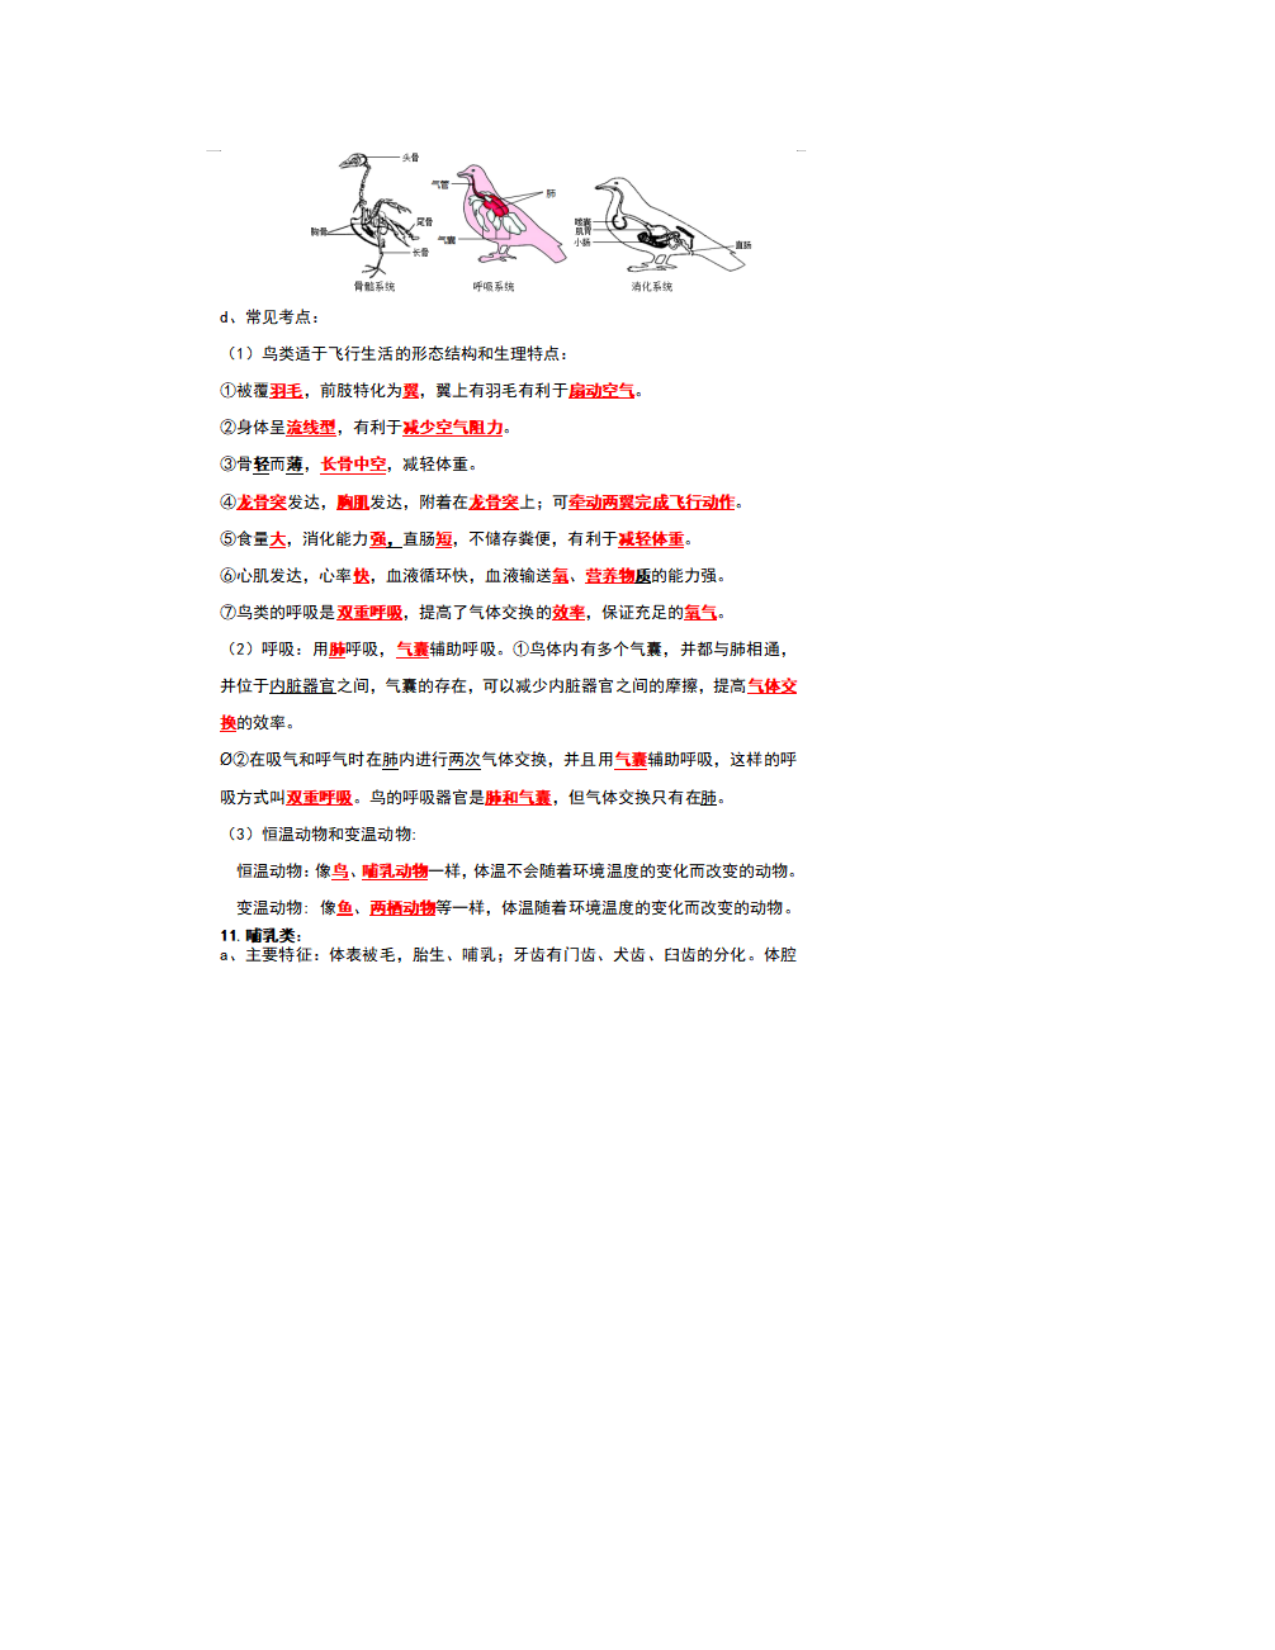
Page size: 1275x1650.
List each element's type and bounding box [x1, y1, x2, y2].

picture [206, 150, 807, 968]
